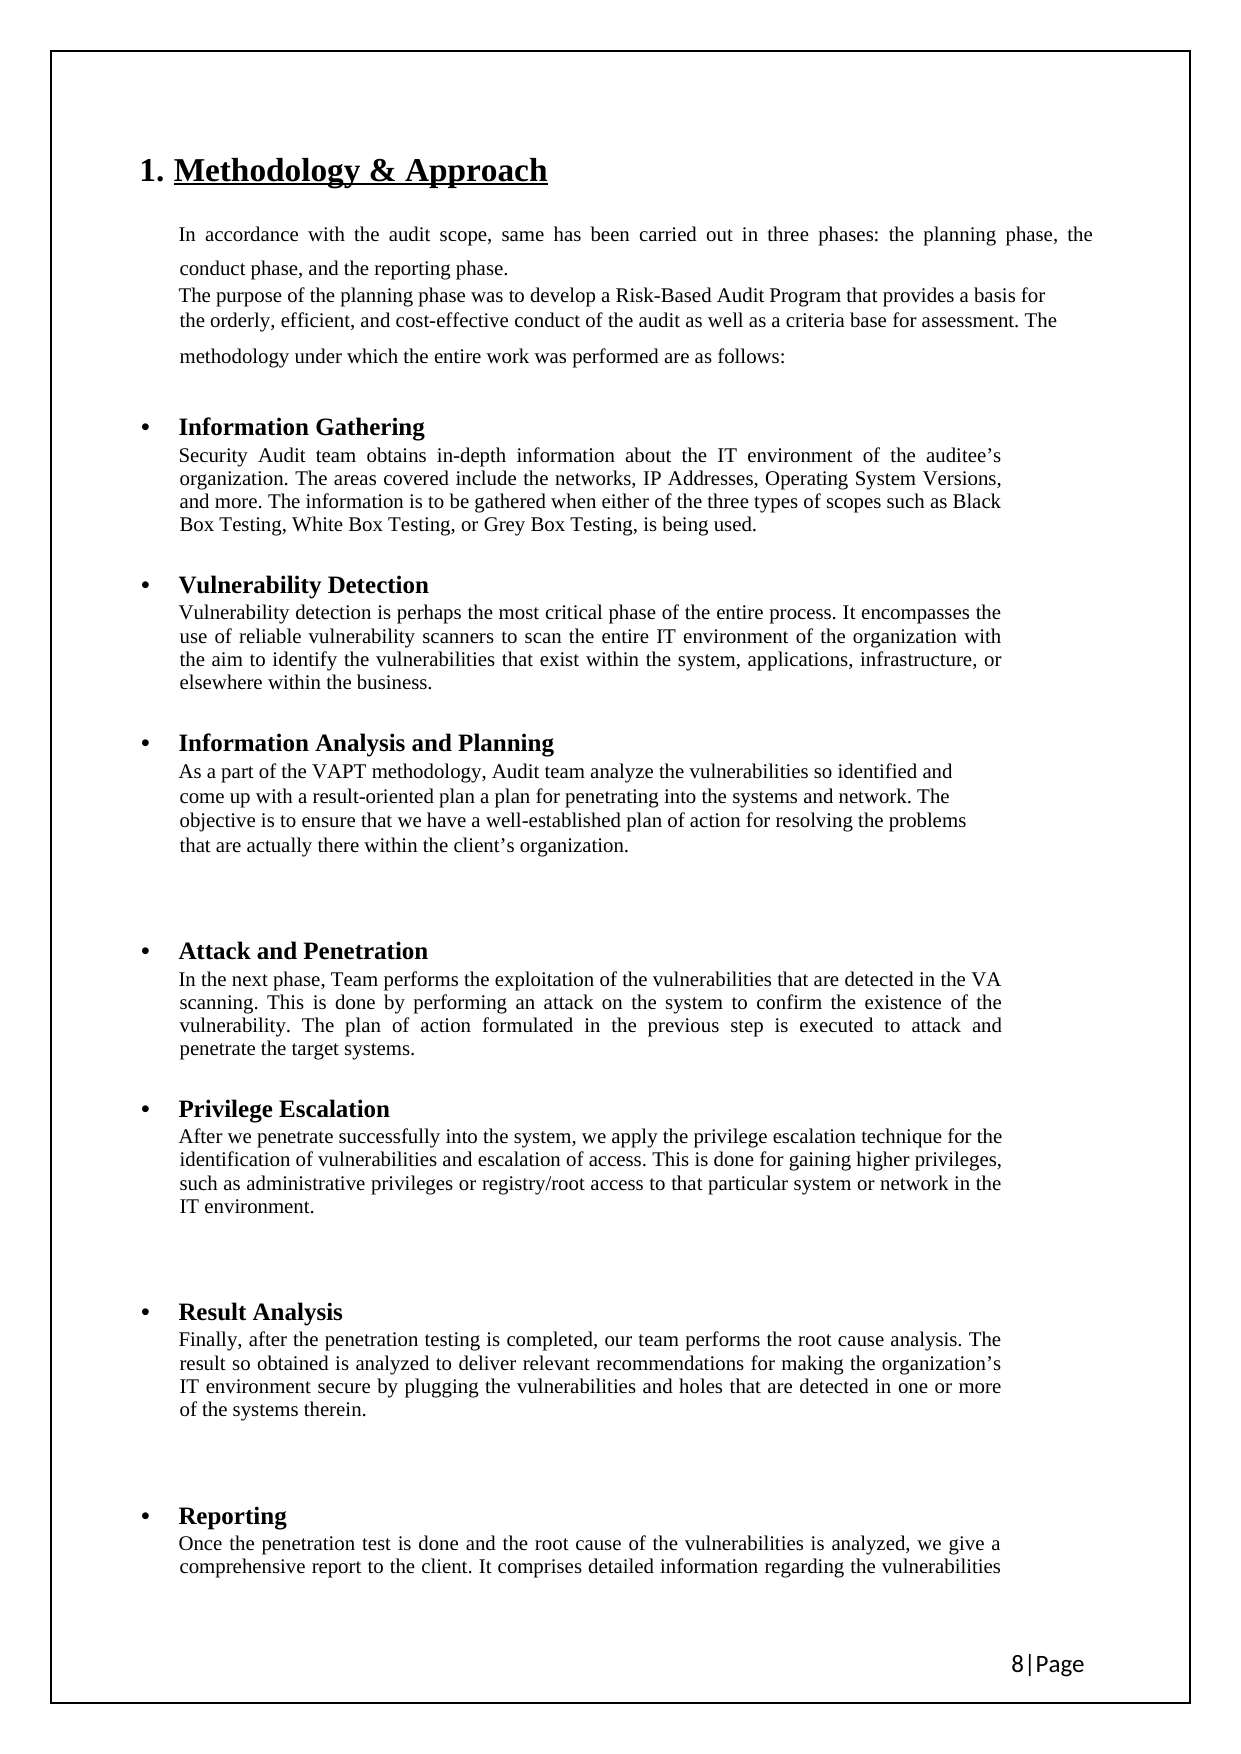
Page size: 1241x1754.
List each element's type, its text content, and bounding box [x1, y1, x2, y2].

text As a part of the VAPT methodology, Audit team analyze the vulnerabilities so identified and come up with a result-oriented plan a plan for penetrating into the systems and network. The objective is to ensure that we have a well-established plan of action for resolving the problems that are actually there within the client’s organization. [178, 759, 1002, 857]
list Information Gathering [141, 412, 1240, 441]
text The purpose of the planning phase was to develop a Risk-Based Audit Program that provides a basis for the orderly, efficient, and cost-effective conduct of the audit as well as a criteria base for assessment. The methodology under which the entire work was performed are as follows: [178, 283, 1075, 371]
subtitle 1. Methodology & Approach [139, 150, 1111, 188]
text Finally, after the penetration testing is completed, our team performs the root cause analysis. The result so obtained is analyzed to deliver relevant recommendations for making the organization’s IT environment secure by plugging the vulnerabilities and holes that are detected in one or more of the systems therein. [178, 1328, 1003, 1421]
text In the next phase, Team performs the exploitation of the vulnerabilities that are detected in the VA scanning. This is done by performing an attack on the system to confirm the existence of the vulnerability. The plan of action formulated in the previous step is executed to attack and penetrate the target systems. [178, 968, 1003, 1060]
list Privilege Escalation [141, 1094, 1240, 1123]
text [178, 1532, 1003, 1578]
list Vulnerability Detection [141, 570, 1240, 599]
text Security Audit team obtains in-depth information about the IT environment of the auditee’s organization. The areas covered include the networks, IP Addresses, Operating System Versions, and more. The information is to be gathered when either of the three types of scopes such as Black Box Testing, White Box Testing, or Grey Box Testing, is being used. [178, 444, 1003, 536]
list Information Analysis and Planning [141, 728, 1240, 757]
text Vulnerability detection is perhaps the most critical phase of the entire process. It encompasses the use of reliable vulnerability scanners to scan the entire IT environment of the organization with the aim to identify the vulnerabilities that exist within the system, applications, infrastructure, or elsewhere within the business. [178, 601, 1003, 694]
list Reporting [141, 1501, 1240, 1530]
list Result Analysis [141, 1297, 1240, 1326]
list Attack and Penetration [141, 936, 1240, 965]
text After we penetrate successfully into the system, we apply the privilege escalation technique for the identification of vulnerabilities and escalation of access. This is done for gaining higher privileges, such as administrative privileges or registry/root access to that particular system or network in the IT environment. [178, 1125, 1003, 1218]
text In accordance with the audit scope, same has been carried out in three phases: the planning phase, the conduct phase, and the reporting phase. [178, 223, 1095, 283]
